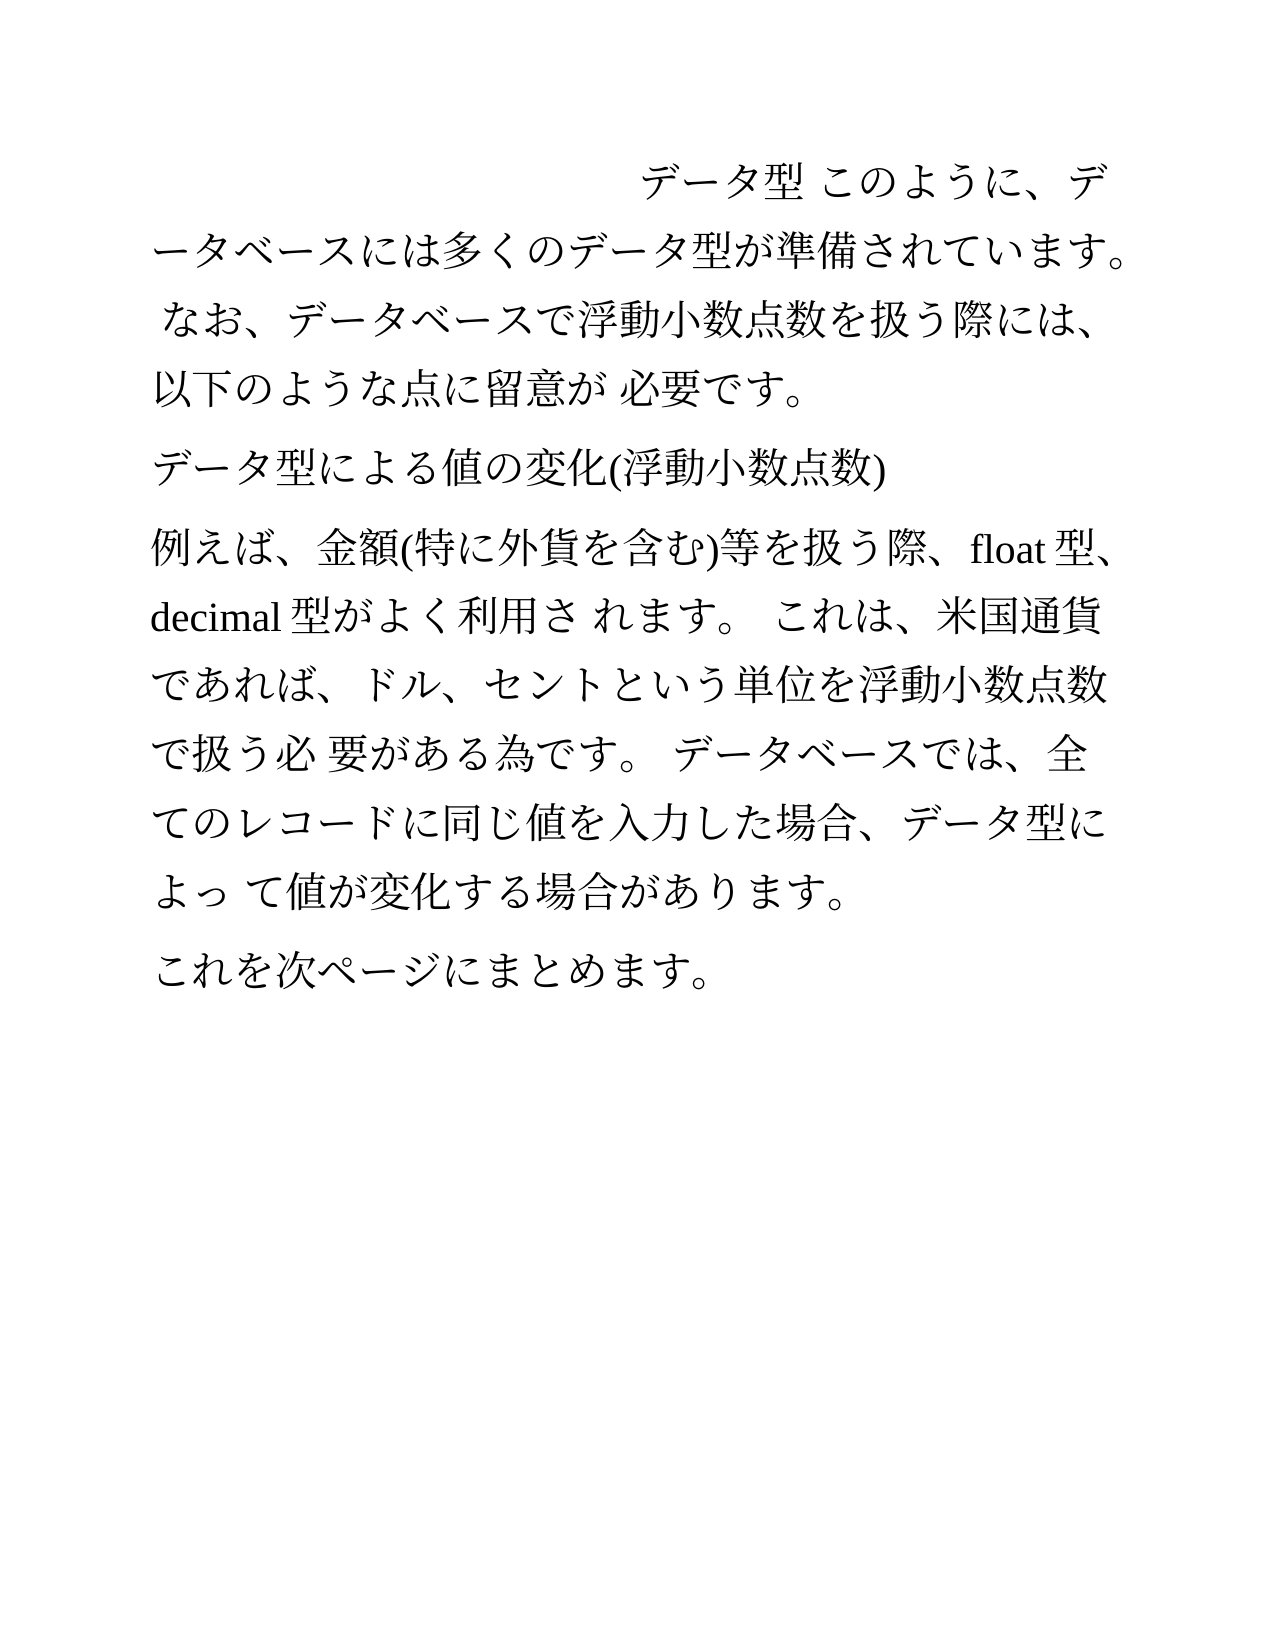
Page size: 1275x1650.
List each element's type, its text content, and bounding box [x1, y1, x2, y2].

text データ型 このように、データベースには多くのデータ型が準備されています。 なお、データベースで浮動小数点数を扱う際には、以下のような点に留意が 必要です。 [150, 150, 1125, 416]
text これを次ページにまとめます。 [150, 939, 1125, 998]
text データ型による値の変化(浮動小数点数) [150, 436, 1125, 496]
text 例えば、金額(特に外貨を含む)等を扱う際、float型、decimal型がよく利用さ れます。 これは、米国通貨であれば、ドル、セントという単位を浮動小数点数で扱う必 要がある為です。 データベースでは、全てのレコードに同じ値を入力した場合、データ型によっ て値が変化する場合があります。 [150, 515, 1125, 919]
